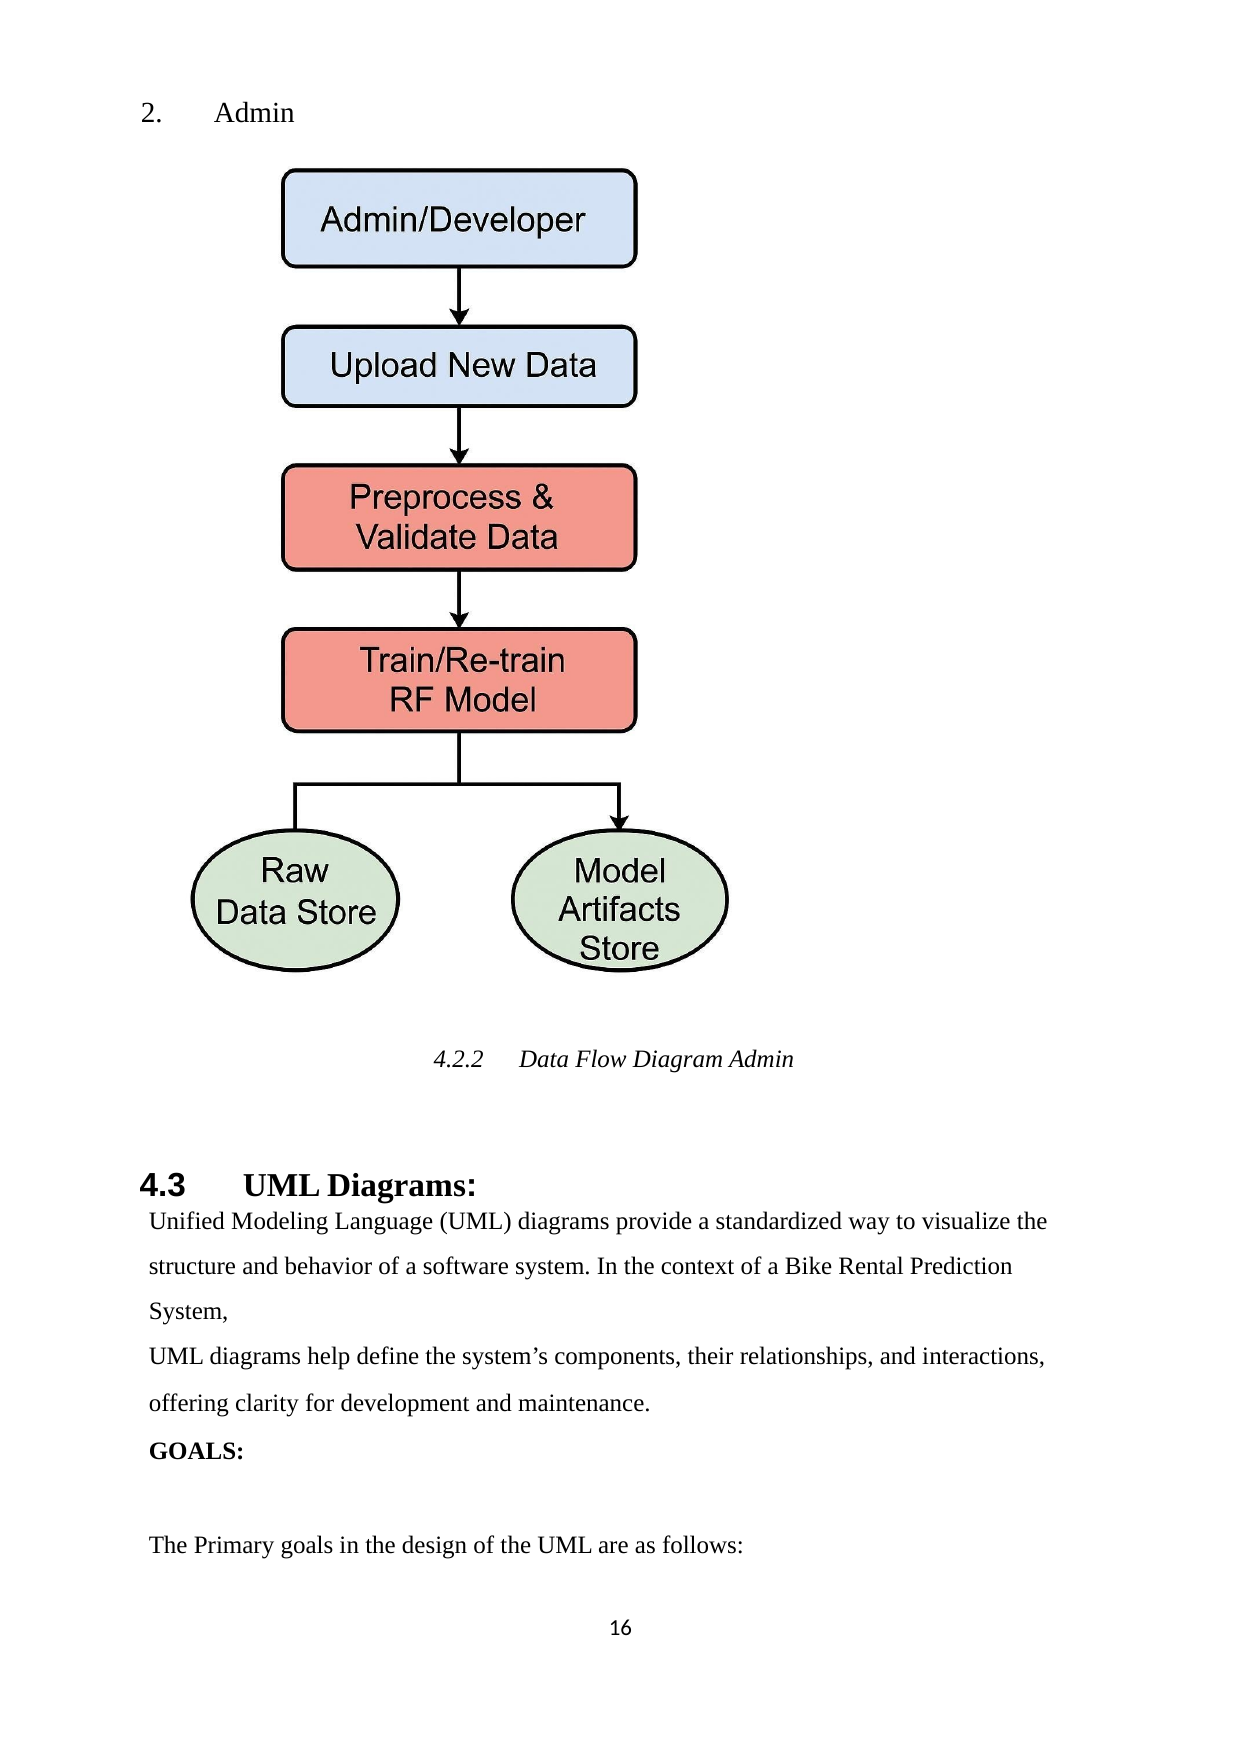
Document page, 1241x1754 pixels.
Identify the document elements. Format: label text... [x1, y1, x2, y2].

subtitle 2. Admin [0, 95, 1240, 128]
picture [162, 152, 755, 1041]
text GOALS: [148, 1436, 1206, 1465]
text Unified Modeling Language (UML) diagrams provide a standardized way to visualize the structure and behavior of a software system. In the context of a Bike Rental Prediction System, [148, 1206, 1091, 1325]
text UML diagrams help define the system’s components, their relationships, and interactions, offering clarity for development and maintenance. [148, 1341, 1091, 1417]
text The Primary goals in the design of the UML are as follows: [148, 1530, 1091, 1559]
text 4.2.2 Data Flow Diagram Admin [0, 1044, 1240, 1073]
text 4.3 UML Diagrams: [0, 1165, 1240, 1203]
